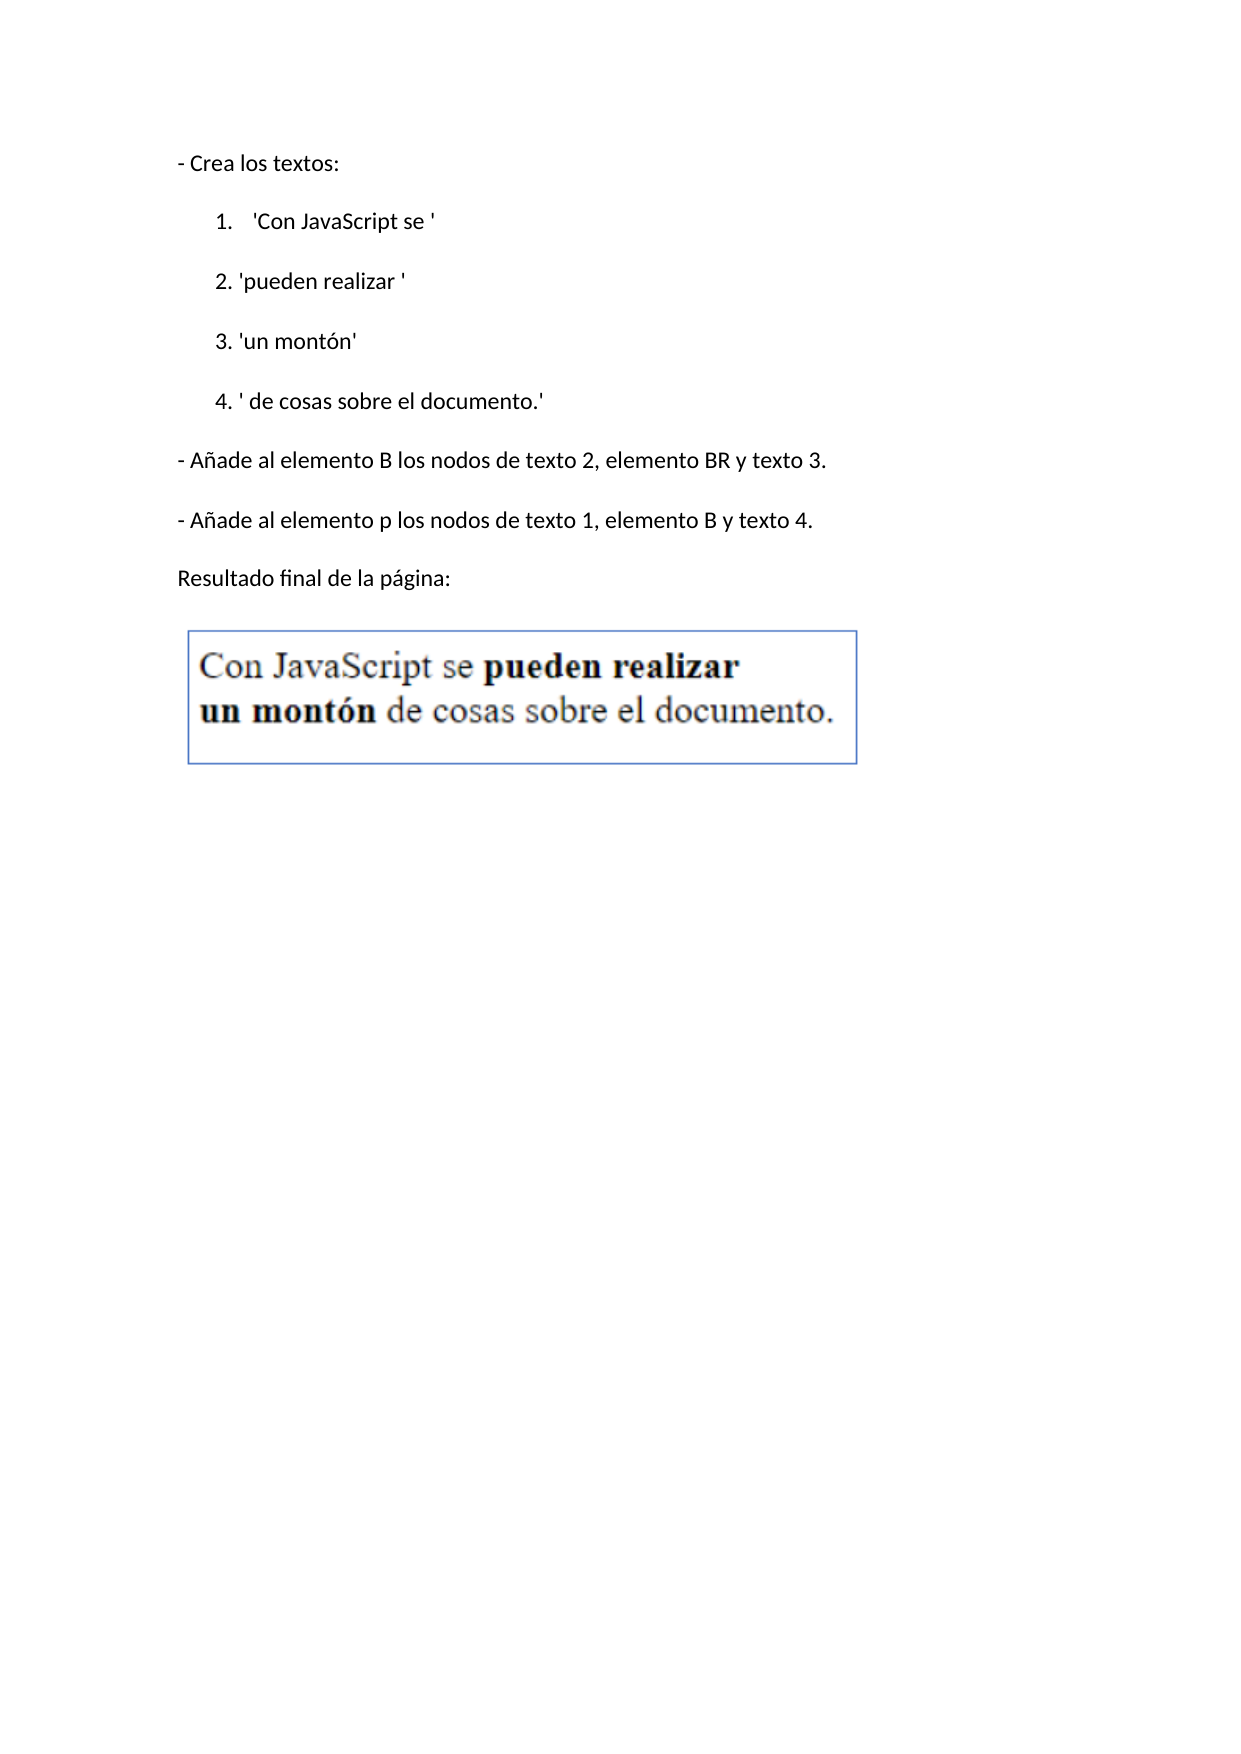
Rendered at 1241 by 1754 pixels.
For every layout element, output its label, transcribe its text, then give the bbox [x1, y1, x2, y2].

text - Añade al elemento B los nodos de texto 2, elemento BR y texto 3. [177, 445, 1063, 474]
picture [177, 621, 878, 779]
text - Crea los textos: [177, 148, 1063, 177]
text 3. 'un montón' [177, 326, 1063, 355]
list 'Con JavaScript se ' [215, 206, 1063, 235]
text 2. 'pueden realizar ' [177, 266, 1063, 295]
text Resultado final de la página: [177, 563, 1063, 593]
text 4. ' de cosas sobre el documento.' [177, 386, 1063, 415]
text - Añade al elemento p los nodos de texto 1, elemento B y texto 4. [177, 505, 1063, 534]
